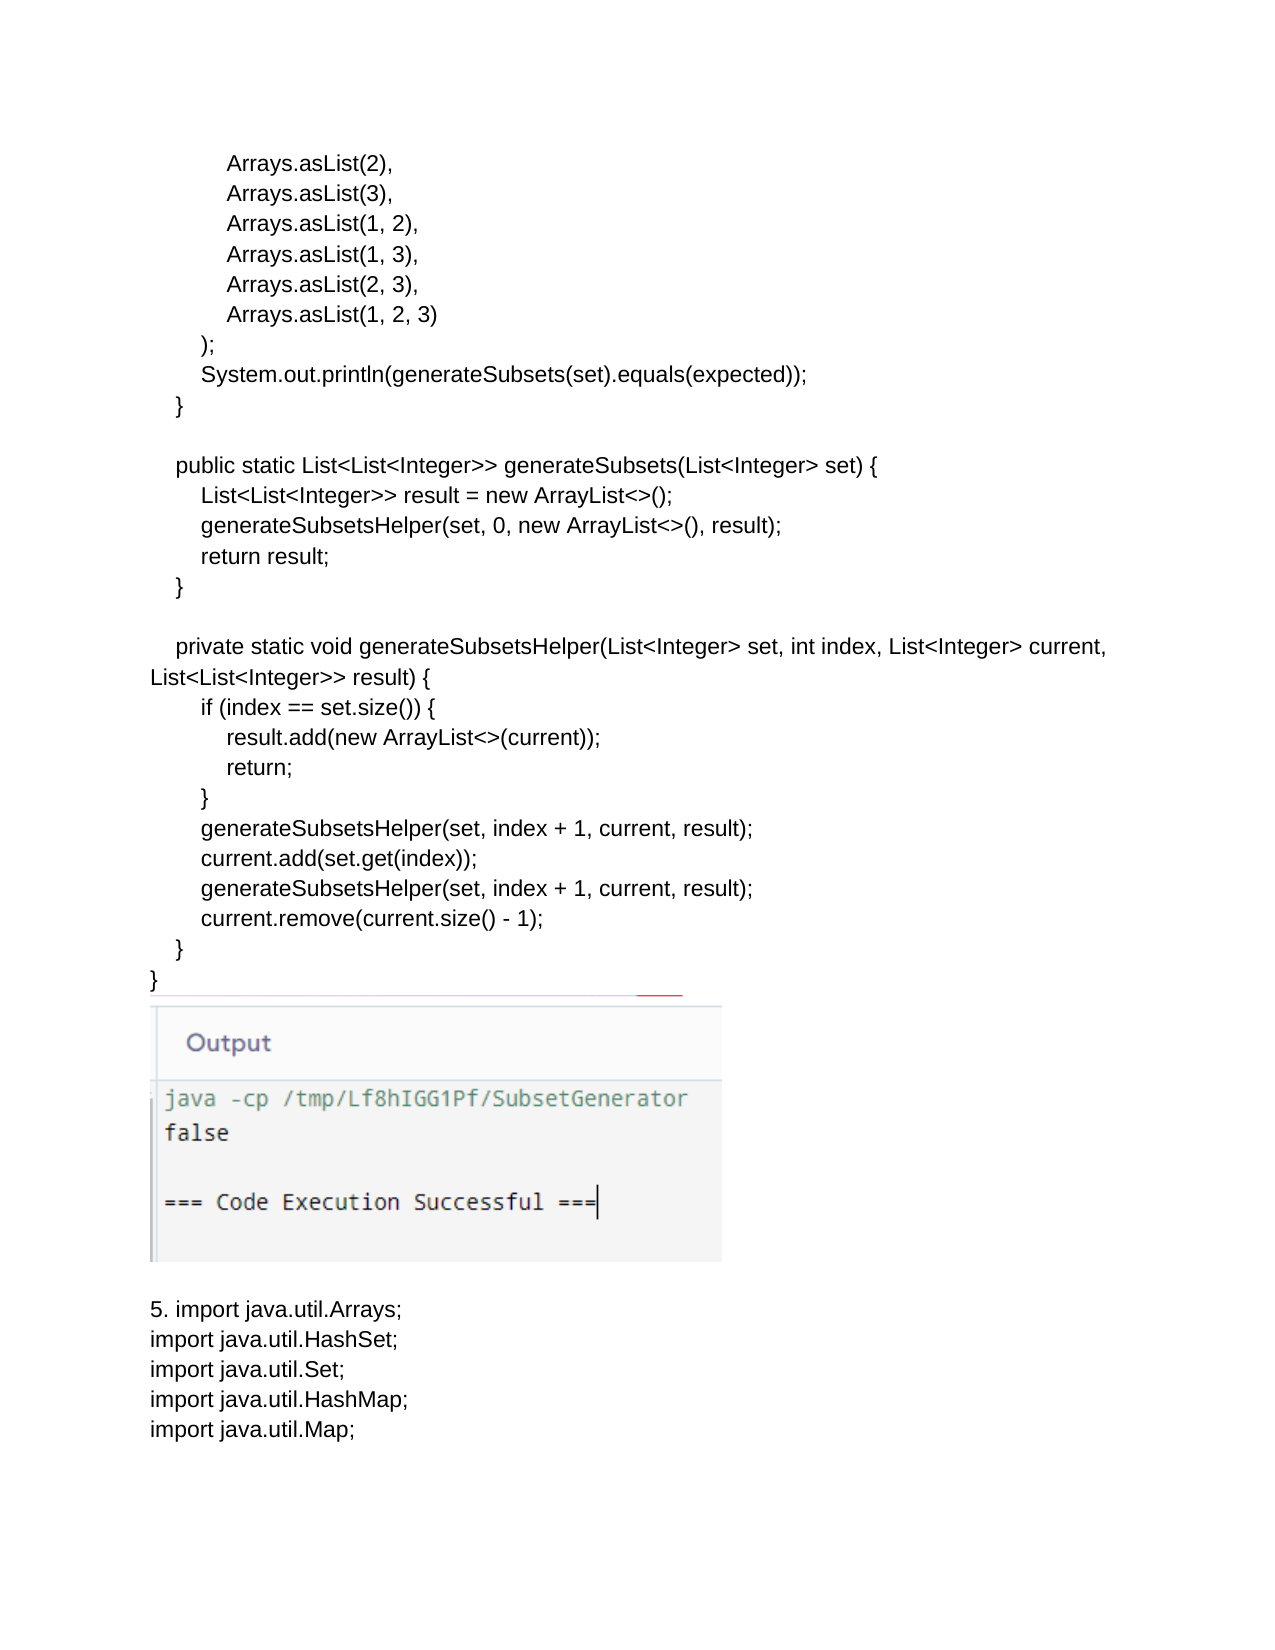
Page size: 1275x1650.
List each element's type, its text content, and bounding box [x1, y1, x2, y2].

text Arrays.asList(1, 2), [150, 210, 1125, 237]
text 5. import java.util.Arrays; [150, 1296, 1125, 1322]
text Arrays.asList(1, 3), [150, 241, 1125, 267]
text current.add(set.get(index)); [150, 845, 1125, 871]
text if (index == set.size()) { [150, 694, 1125, 720]
text System.out.println(generateSubsets(set).equals(expected)); [150, 361, 1125, 388]
text } [150, 392, 1125, 418]
text Arrays.asList(2), [150, 150, 1125, 176]
text return result; [150, 543, 1125, 569]
text import java.util.Map; [150, 1416, 1125, 1443]
text result.add(new ArrayList<>(current)); [150, 724, 1125, 750]
text private static void generateSubsetsHelper(List<Integer> set, int index, List<Integer> current, List<List<Integer>> result) { [150, 633, 1125, 690]
text } [150, 966, 1125, 992]
text ); [150, 331, 1125, 358]
picture [150, 995, 722, 1262]
text generateSubsetsHelper(set, 0, new ArrayList<>(), result); [150, 512, 1125, 539]
text Arrays.asList(3), [150, 180, 1125, 207]
text List<List<Integer>> result = new ArrayList<>(); [150, 482, 1125, 509]
text } [150, 784, 1125, 811]
text import java.util.HashSet; [150, 1326, 1125, 1352]
text import java.util.HashMap; [150, 1386, 1125, 1412]
text } [150, 935, 1125, 962]
text Arrays.asList(1, 2, 3) [150, 301, 1125, 327]
text public static List<List<Integer>> generateSubsets(List<Integer> set) { [150, 452, 1125, 478]
text Arrays.asList(2, 3), [150, 271, 1125, 297]
text import java.util.Set; [150, 1356, 1125, 1382]
text } [150, 573, 1125, 599]
text generateSubsetsHelper(set, index + 1, current, result); [150, 875, 1125, 901]
text current.remove(current.size() - 1); [150, 905, 1125, 932]
text return; [150, 754, 1125, 781]
text generateSubsetsHelper(set, index + 1, current, result); [150, 814, 1125, 841]
